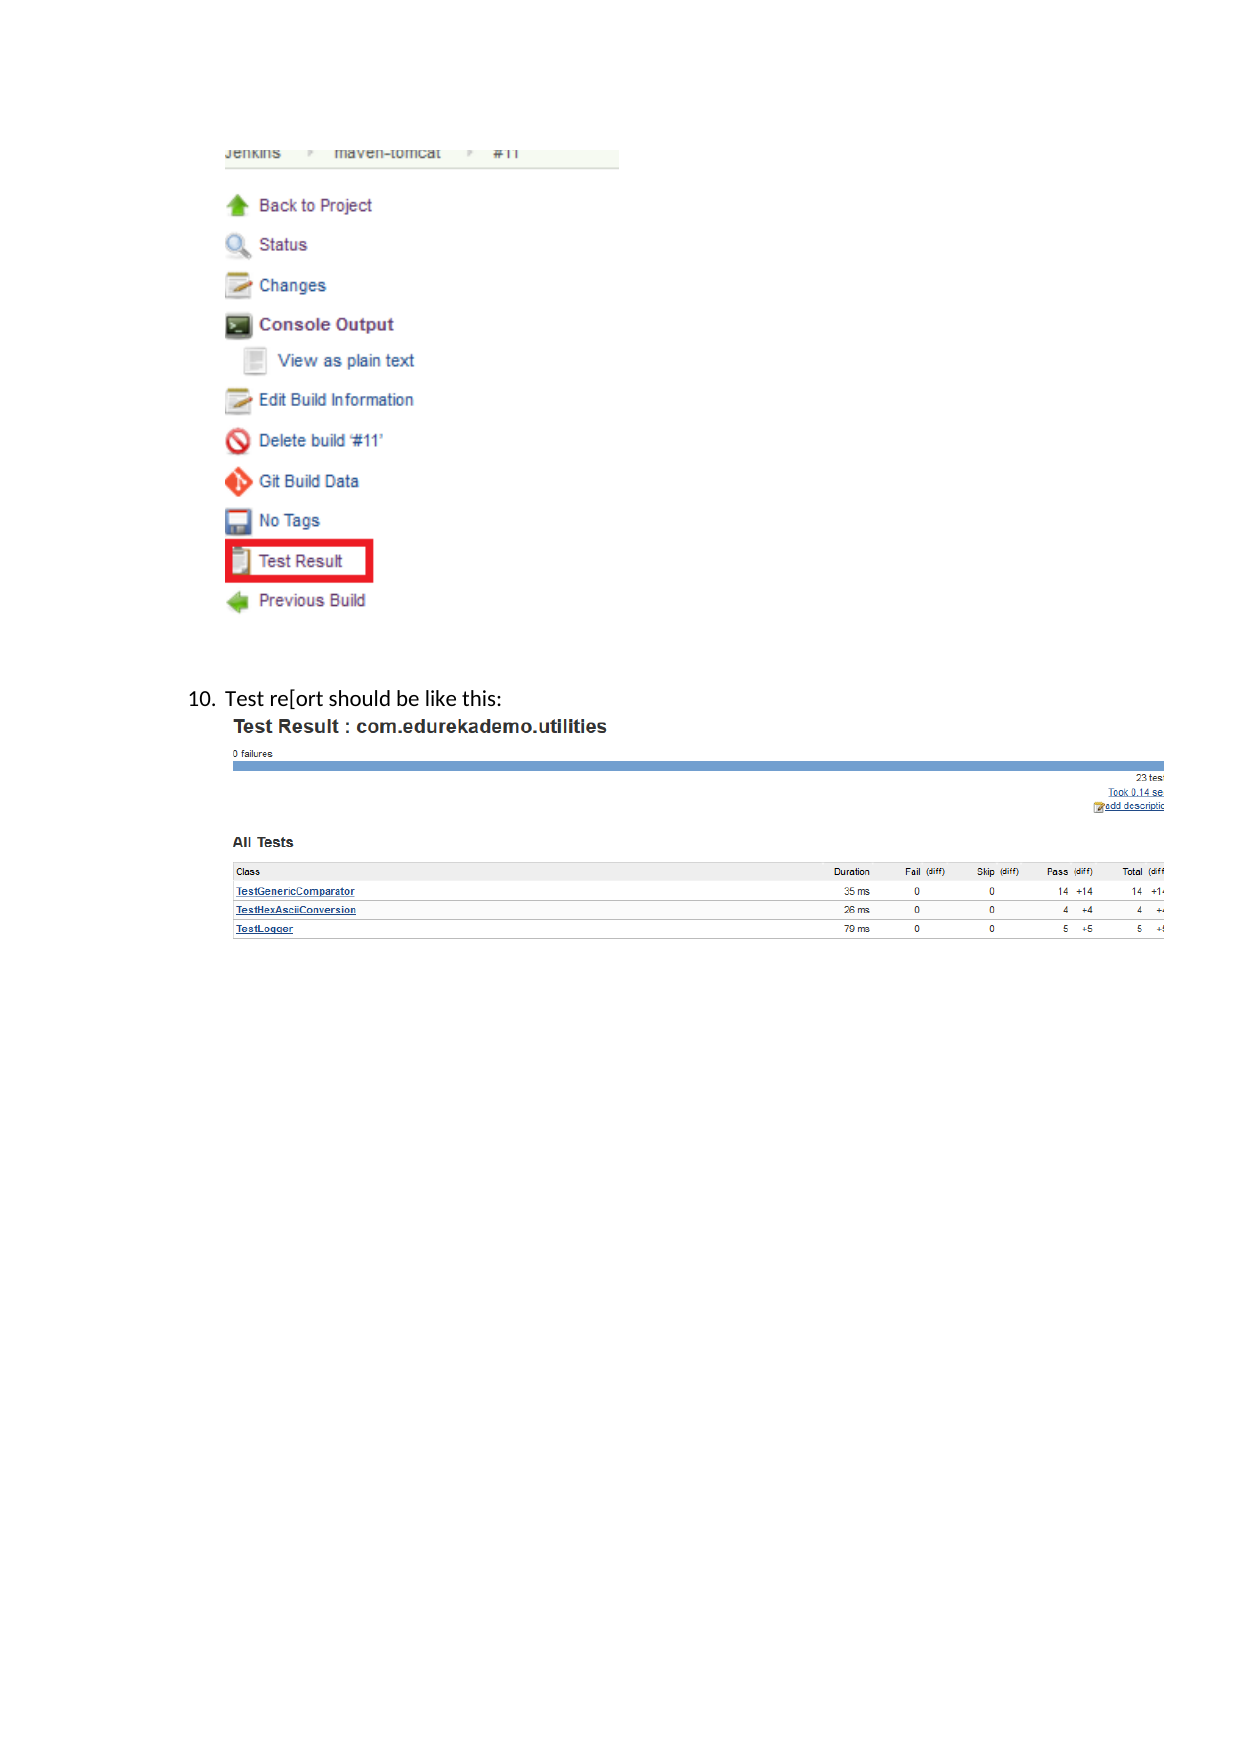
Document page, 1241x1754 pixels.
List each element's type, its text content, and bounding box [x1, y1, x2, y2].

picture [225, 150, 619, 652]
picture [225, 714, 1164, 954]
list Test re[ort should be like this: [187, 684, 1090, 712]
